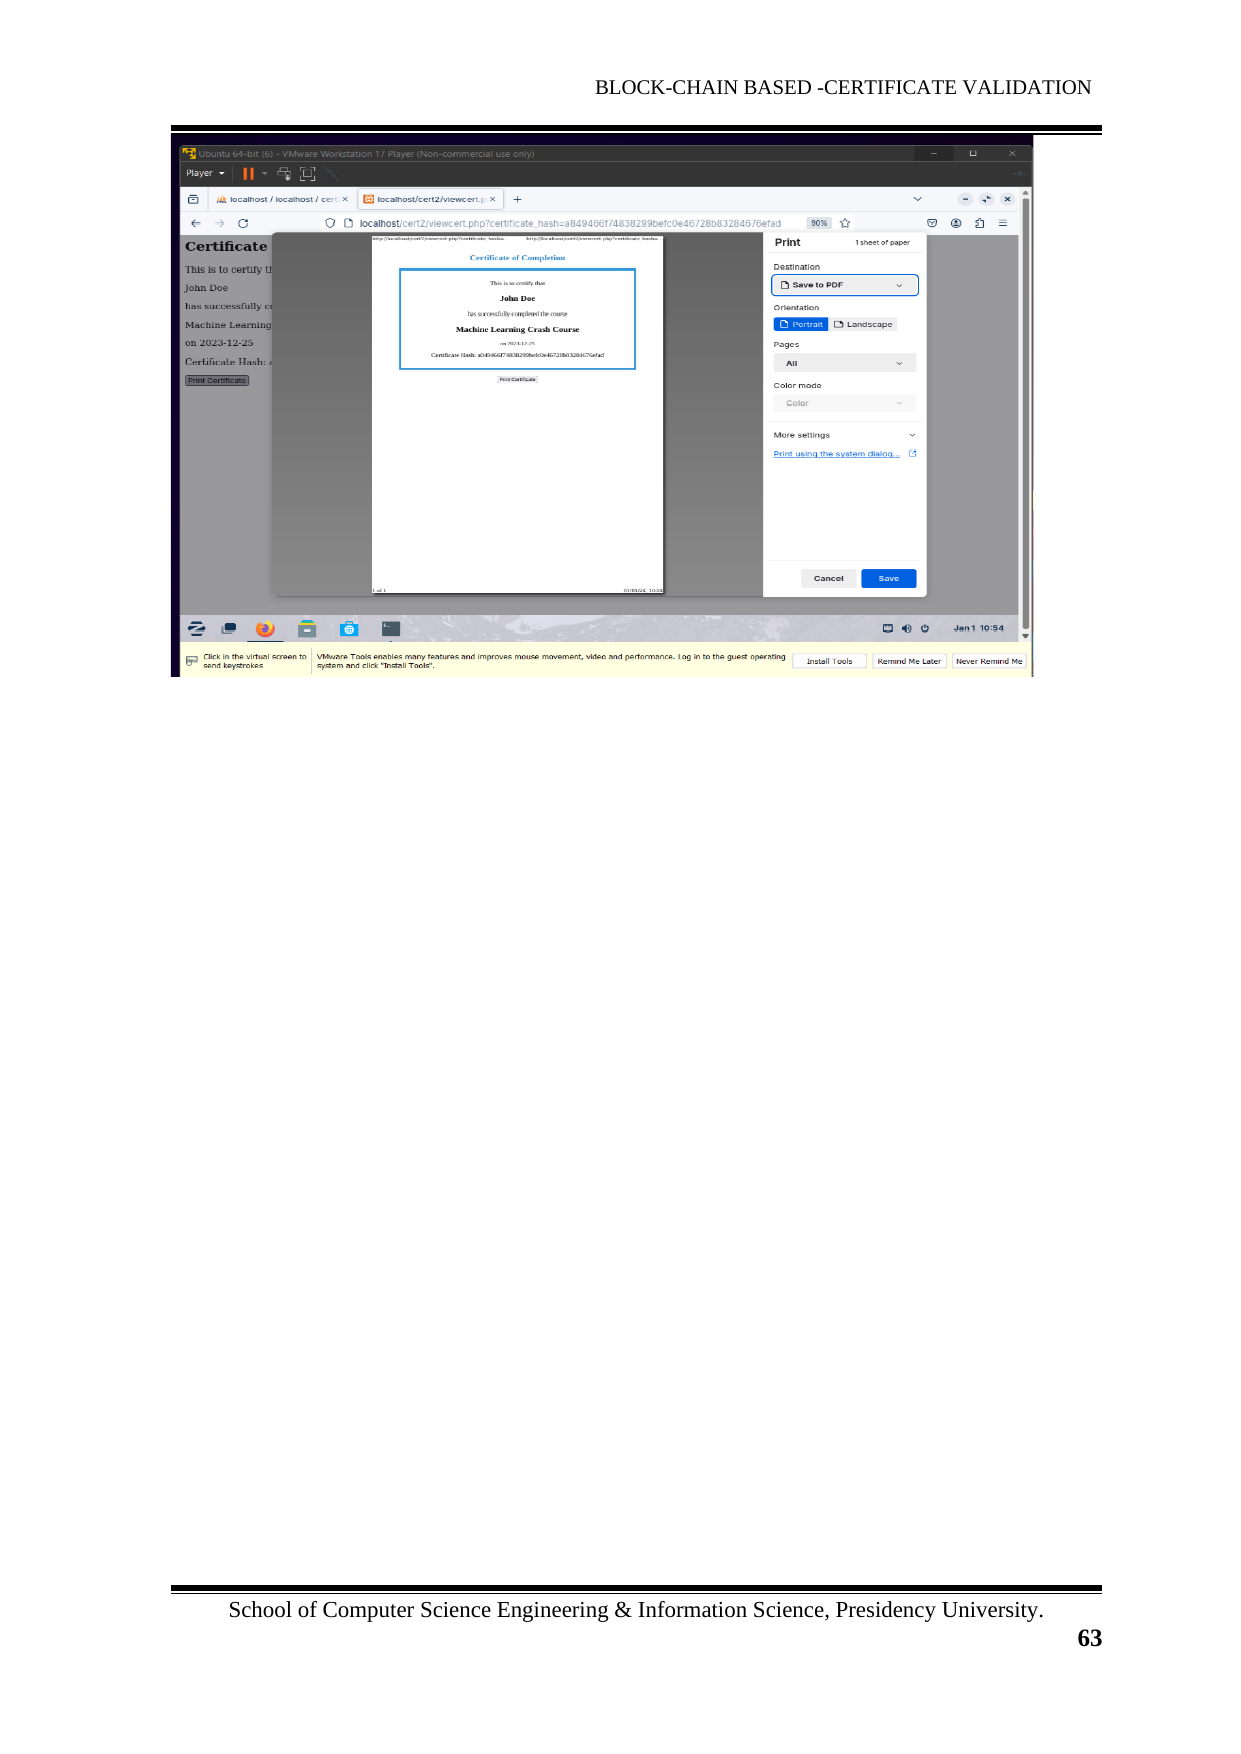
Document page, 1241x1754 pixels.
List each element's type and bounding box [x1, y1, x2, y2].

picture [170, 134, 1034, 677]
